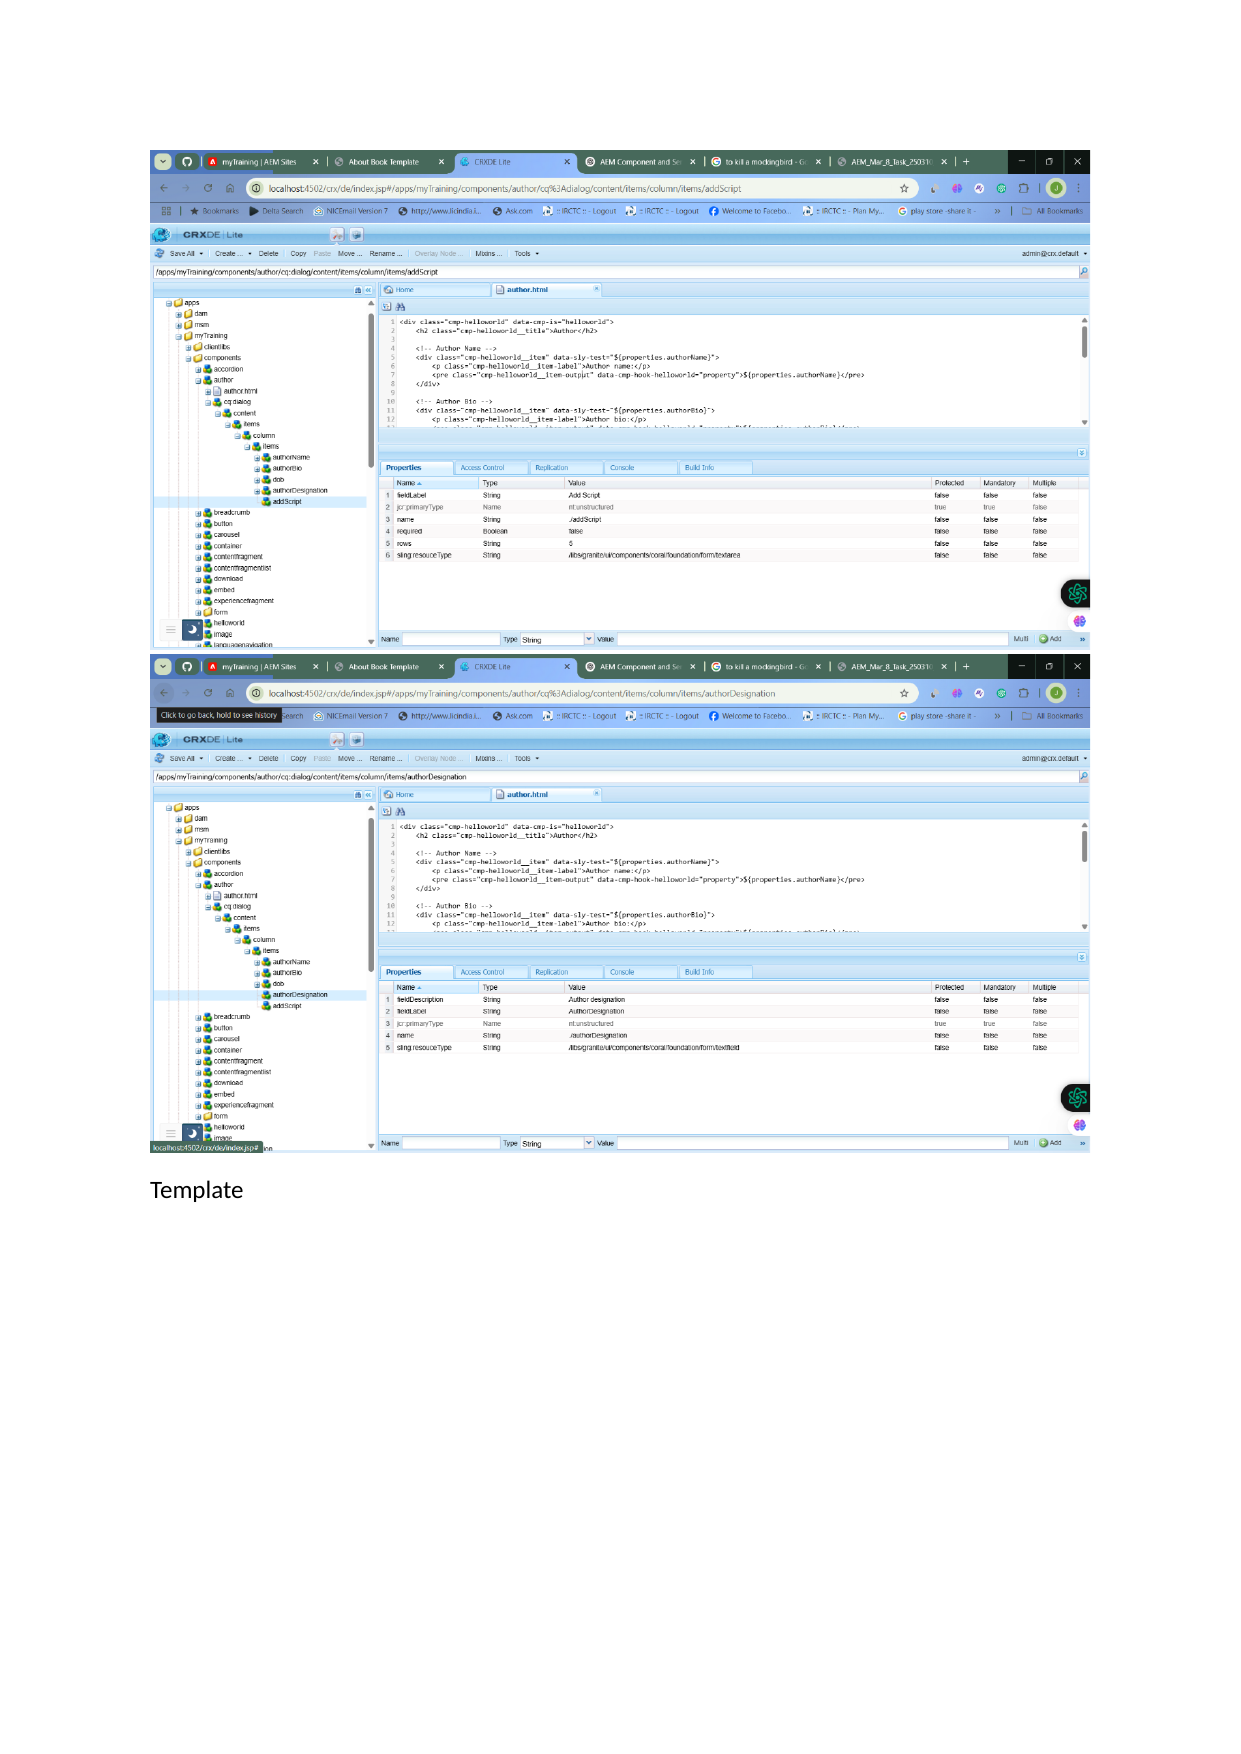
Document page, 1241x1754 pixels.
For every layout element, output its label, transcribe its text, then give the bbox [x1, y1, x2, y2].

picture [150, 150, 1091, 650]
picture [150, 654, 1091, 1153]
text Template [150, 1174, 1090, 1205]
